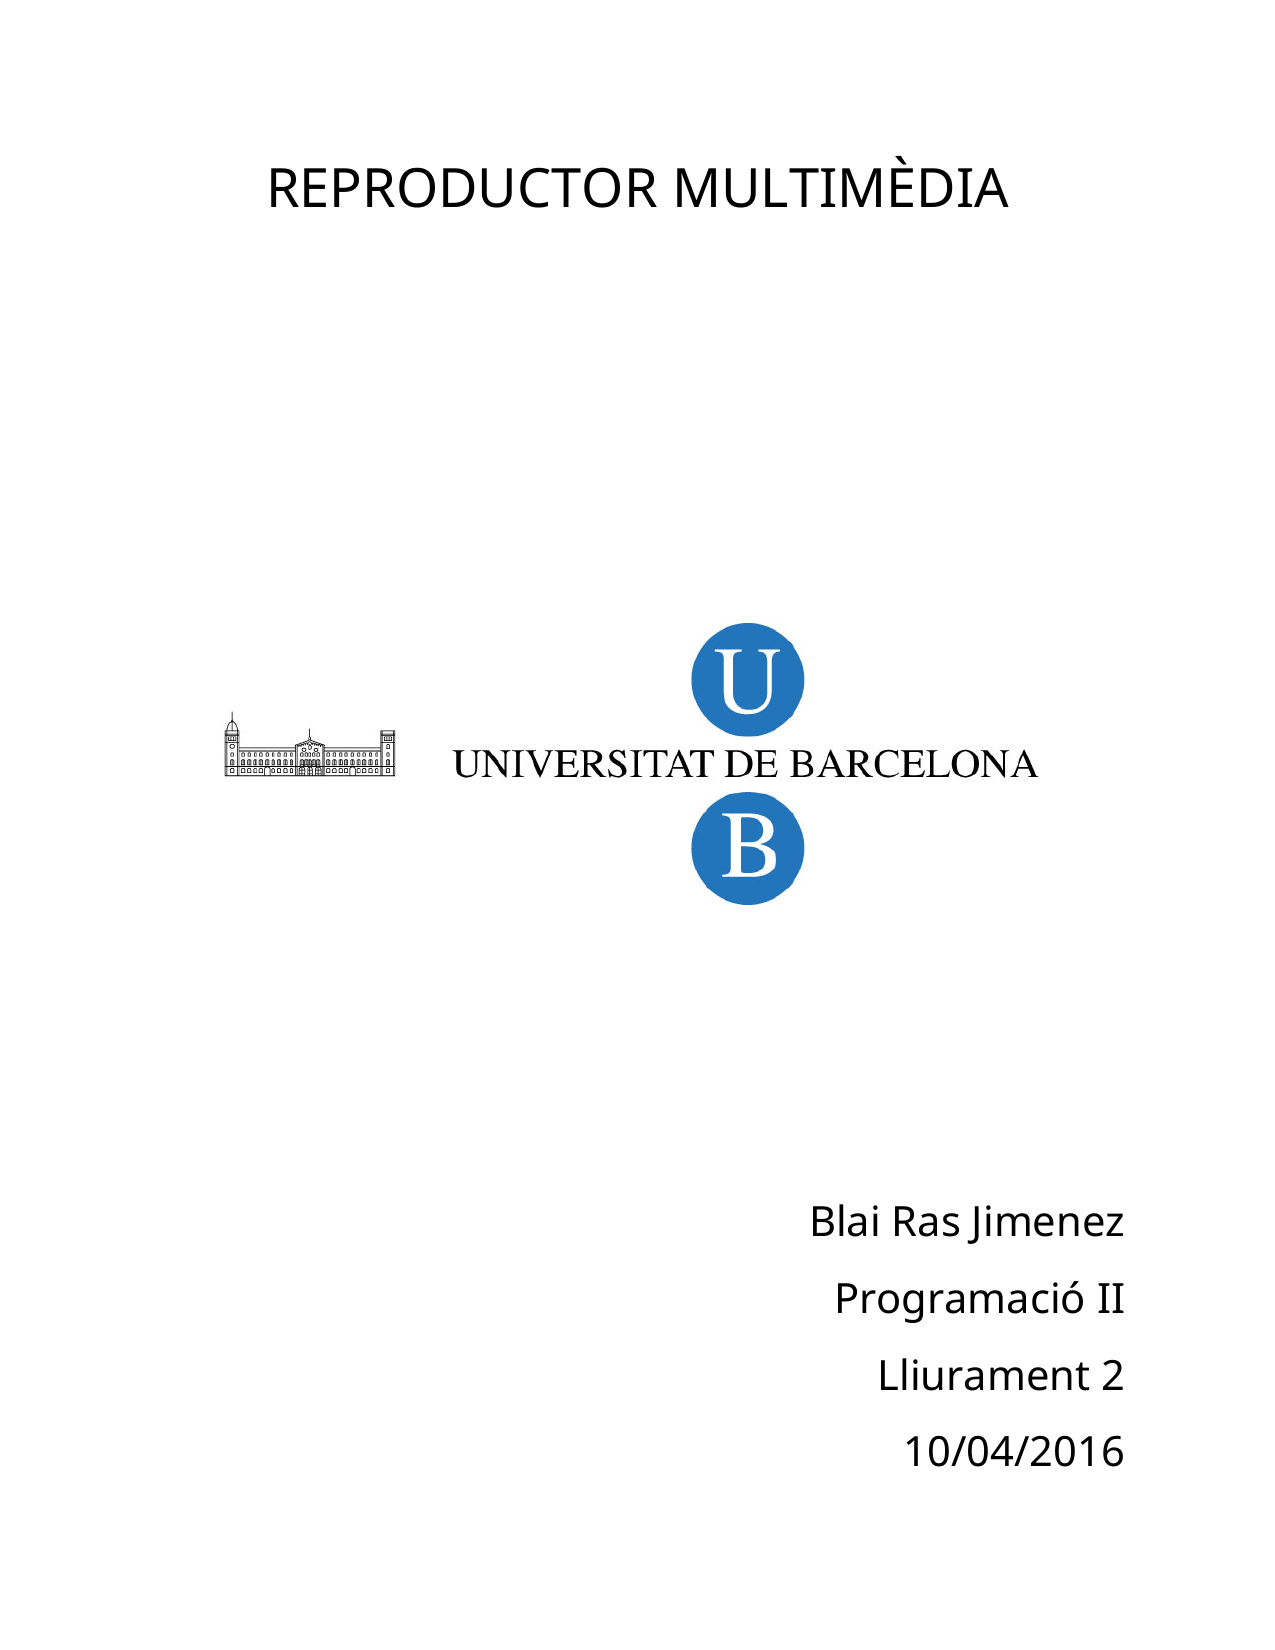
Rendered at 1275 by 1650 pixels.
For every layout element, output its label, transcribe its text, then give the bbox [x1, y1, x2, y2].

text 10/04/2016 [150, 1422, 1125, 1479]
picture [222, 623, 1053, 908]
text REPRODUCTOR MULTIMÈDIA [150, 150, 1125, 224]
text Blai Ras Jimenez [150, 1192, 1125, 1249]
text Programació II [150, 1269, 1125, 1325]
text Lliurament 2 [150, 1345, 1125, 1402]
